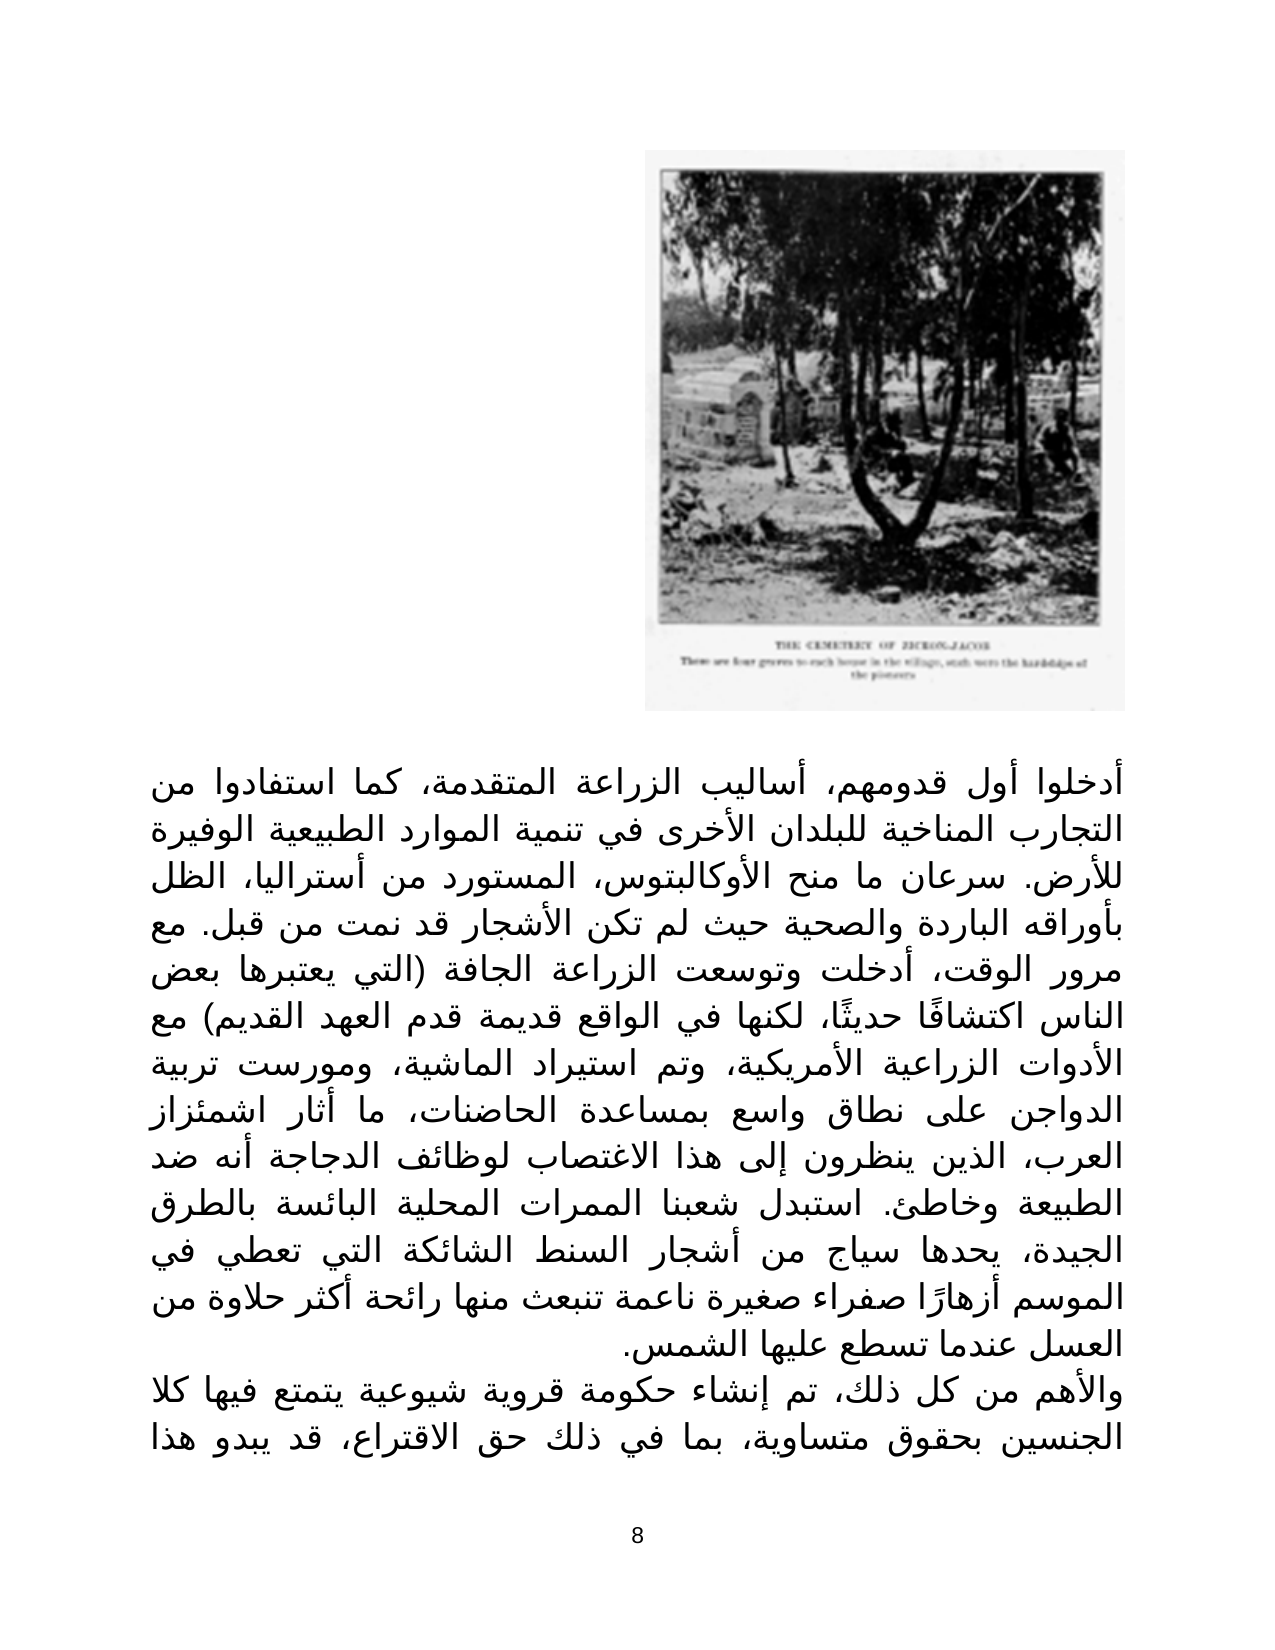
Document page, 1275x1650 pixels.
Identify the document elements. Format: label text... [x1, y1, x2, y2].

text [150, 1369, 1125, 1457]
text أدخلوا أول قدومهم، أساليب الزراعة المتقدمة، كما استفادوا من التجارب المناخية للبلدان الأخرى في تنمية الموارد الطبيعية الوفيرة للأرض. سرعان ما منح الأوكالبتوس، المستورد من أستراليا، الظل بأوراقه الباردة والصحية حيث لم تكن الأشجار قد نمت من قبل. مع مرور الوقت، أدخلت وتوسعت الزراعة الجافة (التي يعتبرها بعض الناس اكتشافًا حديثًا، لكنها في الواقع قديمة قدم العهد القديم) مع الأدوات الزراعية الأمريكية، وتم استيراد الماشية، ومورست تربية الدواجن على نطاق واسع بمساعدة الحاضنات، ما أثار اشمئزاز العرب، الذين ينظرون إلى هذا الاغتصاب لوظائف الدجاجة أنه ضد الطبيعة وخاطئ. استبدل شعبنا الممرات المحلية البائسة بالطرق الجيدة، يحدها سياج من أشجار السنط الشائكة التي تعطي في الموسم أزهارًا صفراء صغيرة ناعمة تنبعث منها رائحة أكثر حلاوة من العسل عندما تسطع عليها الشمس. [150, 762, 1125, 1363]
picture [645, 150, 1125, 711]
